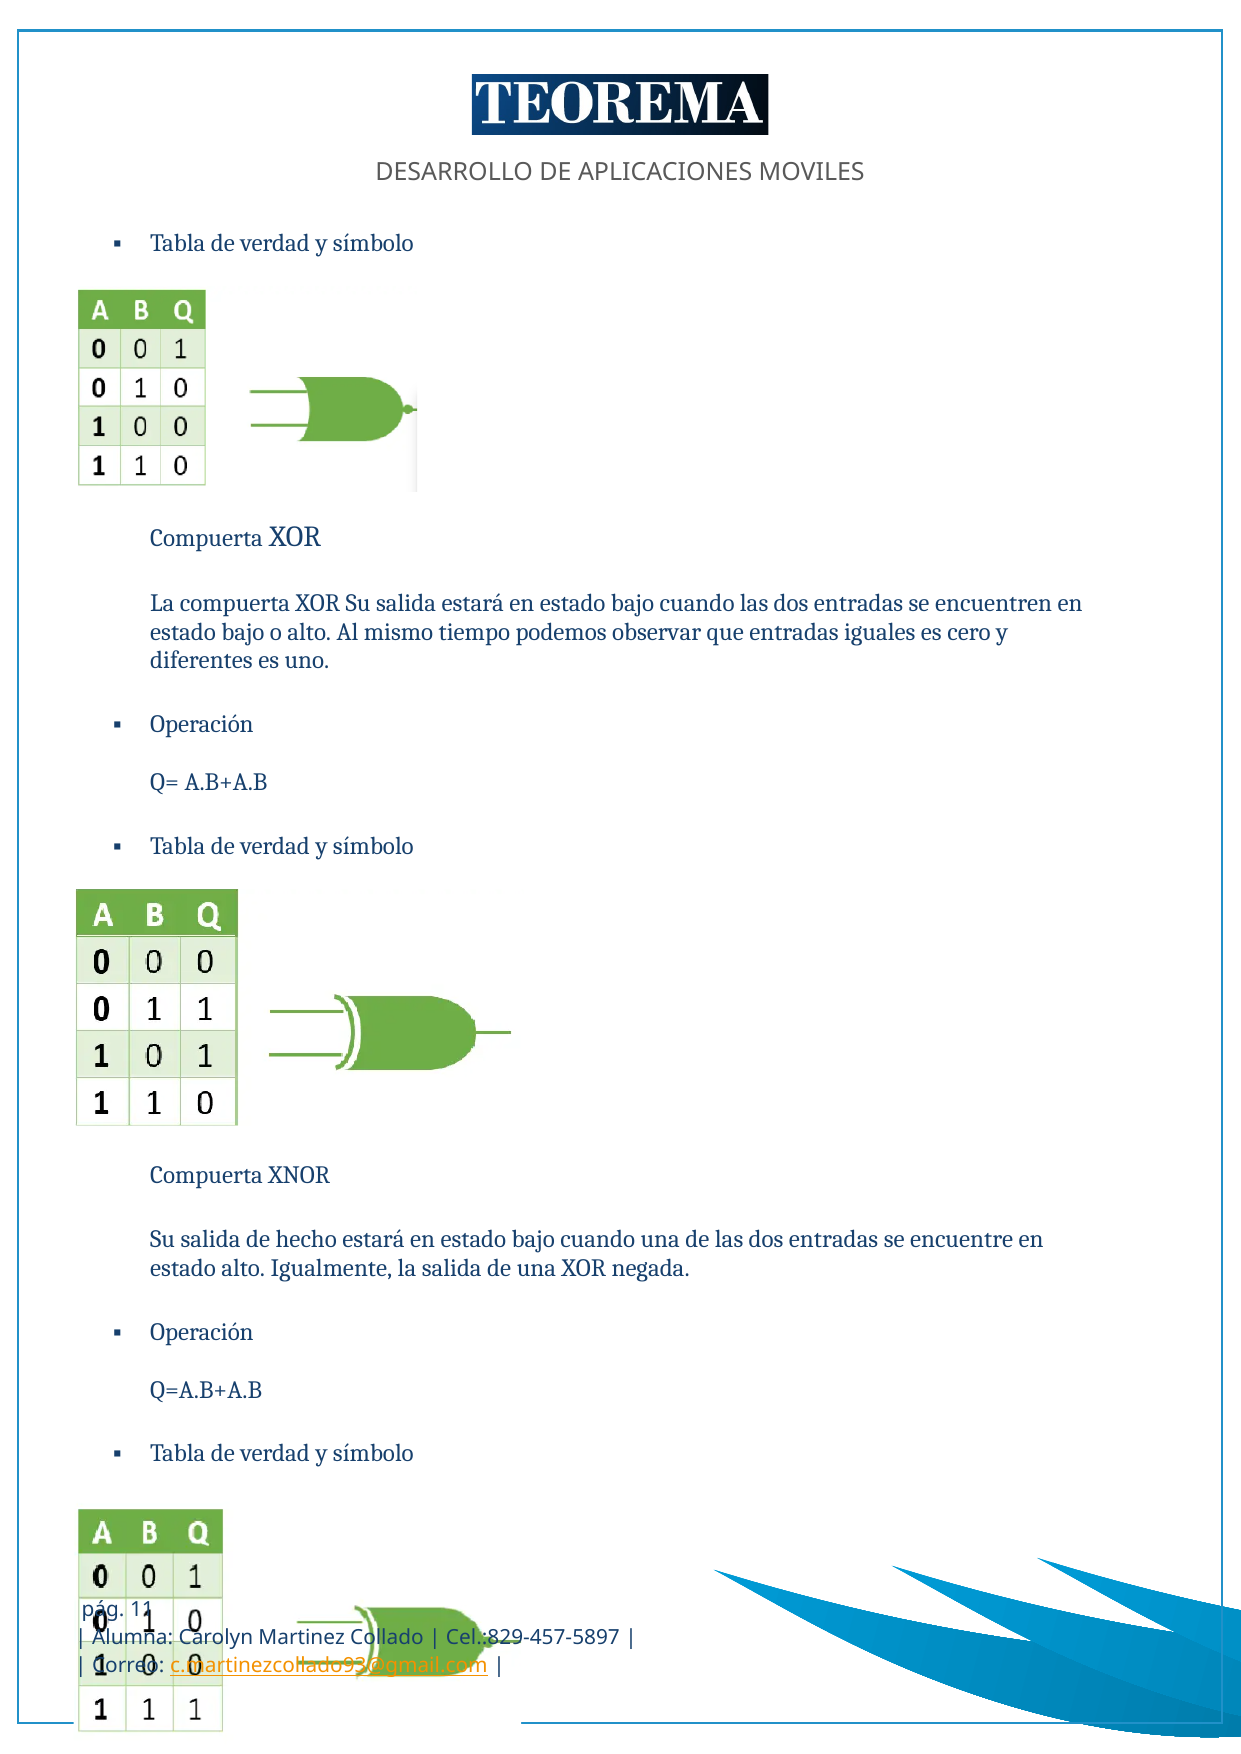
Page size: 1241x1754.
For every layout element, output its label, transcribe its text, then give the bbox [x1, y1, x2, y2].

picture [471, 74, 769, 135]
picture [73, 1498, 522, 1754]
picture [75, 889, 524, 1133]
list Tabla de verdad y símbolo [112, 832, 1165, 860]
list Tabla de verdad y símbolo [112, 1439, 1165, 1468]
text La compuerta XOR Su salida estará en estado bajo cuando las dos entradas se encuentren en estado bajo o alto. Al mismo tiempo podemos observar que entradas iguales es cero y diferentes es uno. [150, 589, 1090, 675]
text Q= A.B+A.B [150, 768, 1090, 797]
text Su salida de hecho estará en estado bajo cuando una de las dos entradas se encuentre en estado alto. Igualmente, la salida de una XOR negada. [150, 1225, 1090, 1283]
text Compuerta XOR [150, 520, 1090, 554]
list Operación [112, 710, 1165, 739]
text Q=A.B+A.B [150, 1376, 1090, 1404]
text Compuerta XNOR [150, 1161, 1090, 1190]
picture [75, 286, 418, 492]
list Tabla de verdad y símbolo [112, 228, 1165, 257]
list Operación [112, 1318, 1165, 1346]
